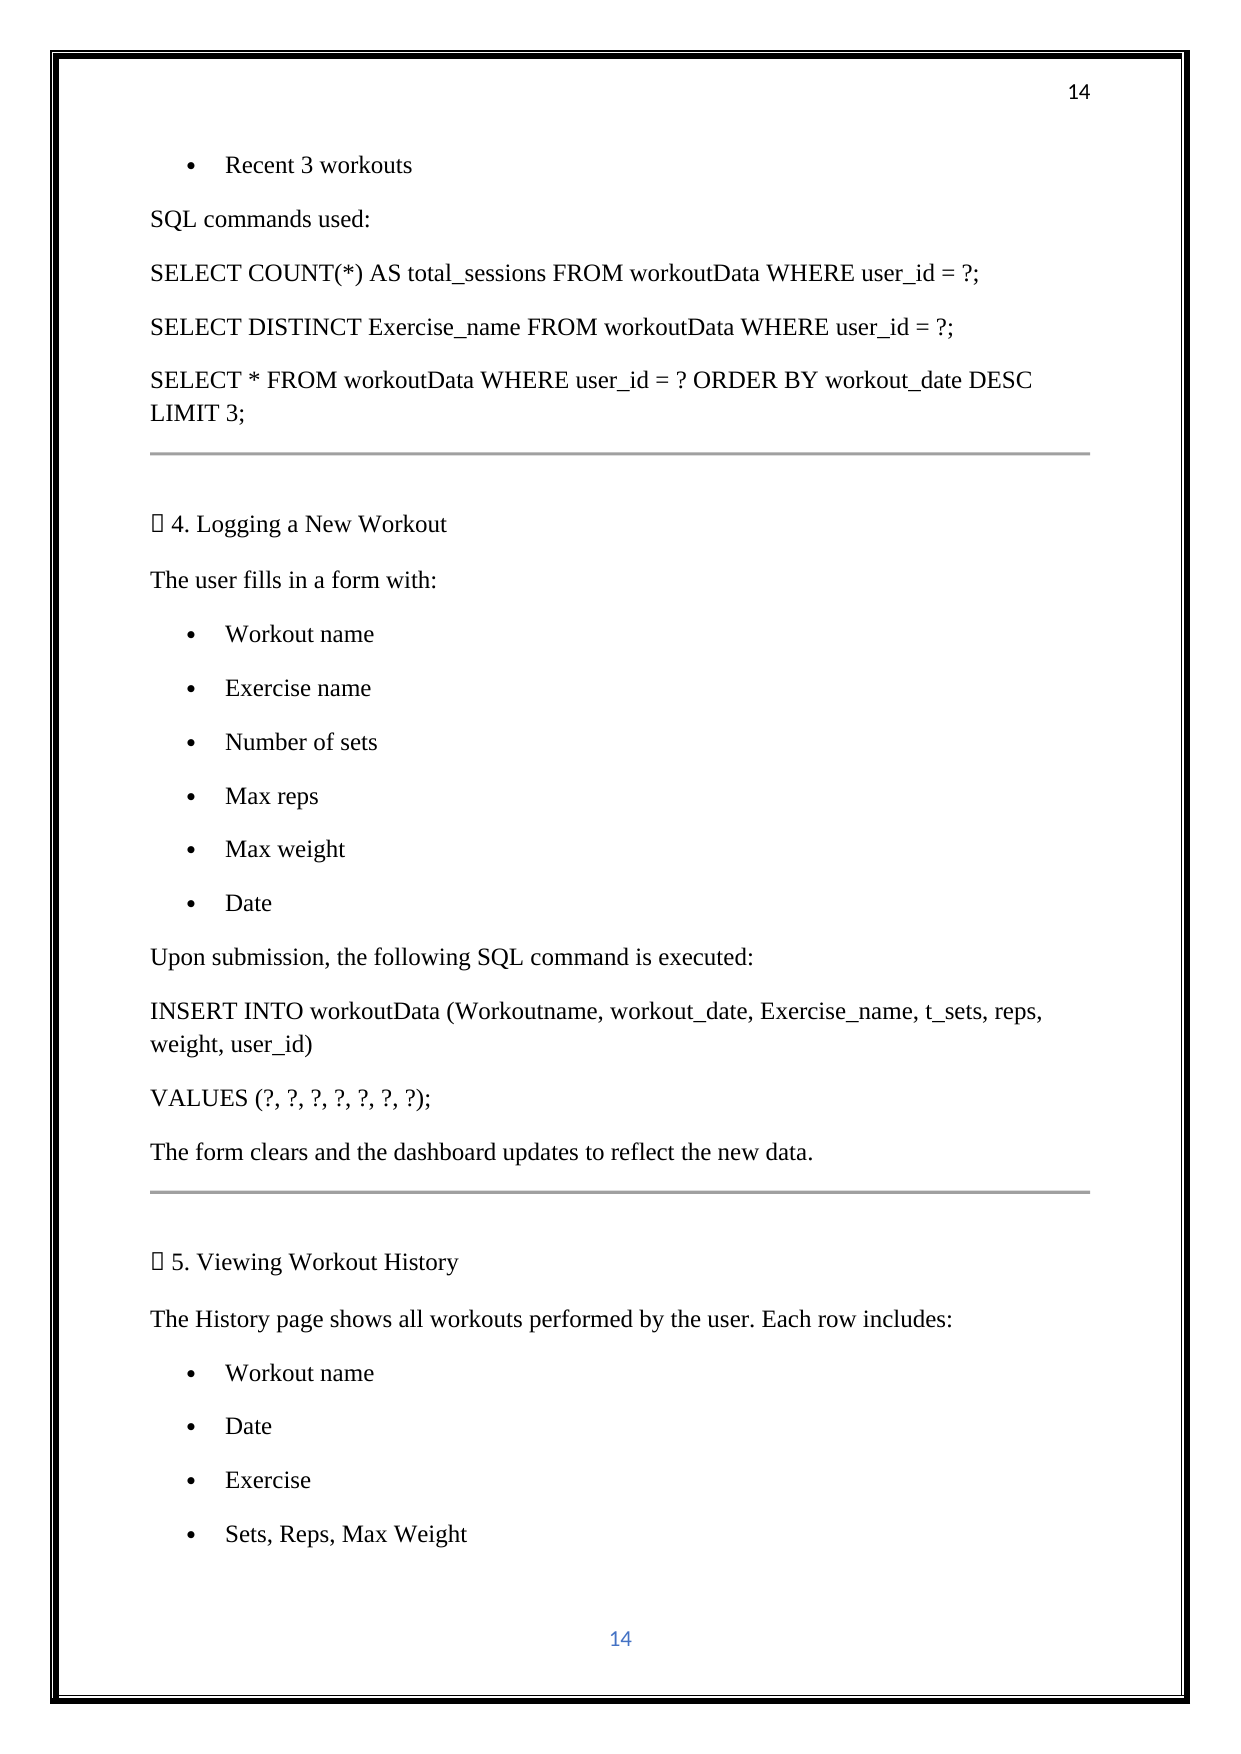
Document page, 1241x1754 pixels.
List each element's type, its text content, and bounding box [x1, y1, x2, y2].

text SELECT DISTINCT Exercise_name FROM workoutData WHERE user_id = ?; [150, 312, 1090, 340]
text INSERT INTO workoutData (Workoutname, workout_date, Exercise_name, t_sets, reps, weight, user_id) [150, 996, 1090, 1058]
text 🔹 5. Viewing Workout History [150, 1244, 1090, 1278]
list Exercise [187, 1465, 1090, 1494]
list Sets, Reps, Max Weight [187, 1519, 1090, 1548]
list Recent 3 workouts [187, 150, 1090, 179]
text The History page shows all workouts performed by the user. Each row includes: [150, 1304, 1090, 1332]
text The form clears and the dashboard updates to reflect the new data. [150, 1137, 1090, 1166]
list Workout name [187, 1358, 1090, 1386]
text SQL commands used: [150, 204, 1090, 233]
text The user fills in a form with: [150, 565, 1090, 594]
list Max reps [187, 781, 1090, 809]
list Workout name [187, 619, 1090, 648]
list Max weight [187, 834, 1090, 863]
list Date [187, 888, 1090, 917]
text Upon submission, the following SQL command is executed: [150, 942, 1090, 971]
list Date [187, 1411, 1090, 1440]
text SELECT COUNT(*) AS total_sessions FROM workoutData WHERE user_id = ?; [150, 258, 1090, 286]
text SELECT * FROM workoutData WHERE user_id = ? ORDER BY workout_date DESC LIMIT 3; [150, 365, 1090, 427]
text 🔹 4. Logging a New Workout [150, 505, 1090, 539]
list Exercise name [187, 673, 1090, 702]
text VALUES (?, ?, ?, ?, ?, ?, ?); [150, 1083, 1090, 1112]
list Number of sets [187, 727, 1090, 756]
